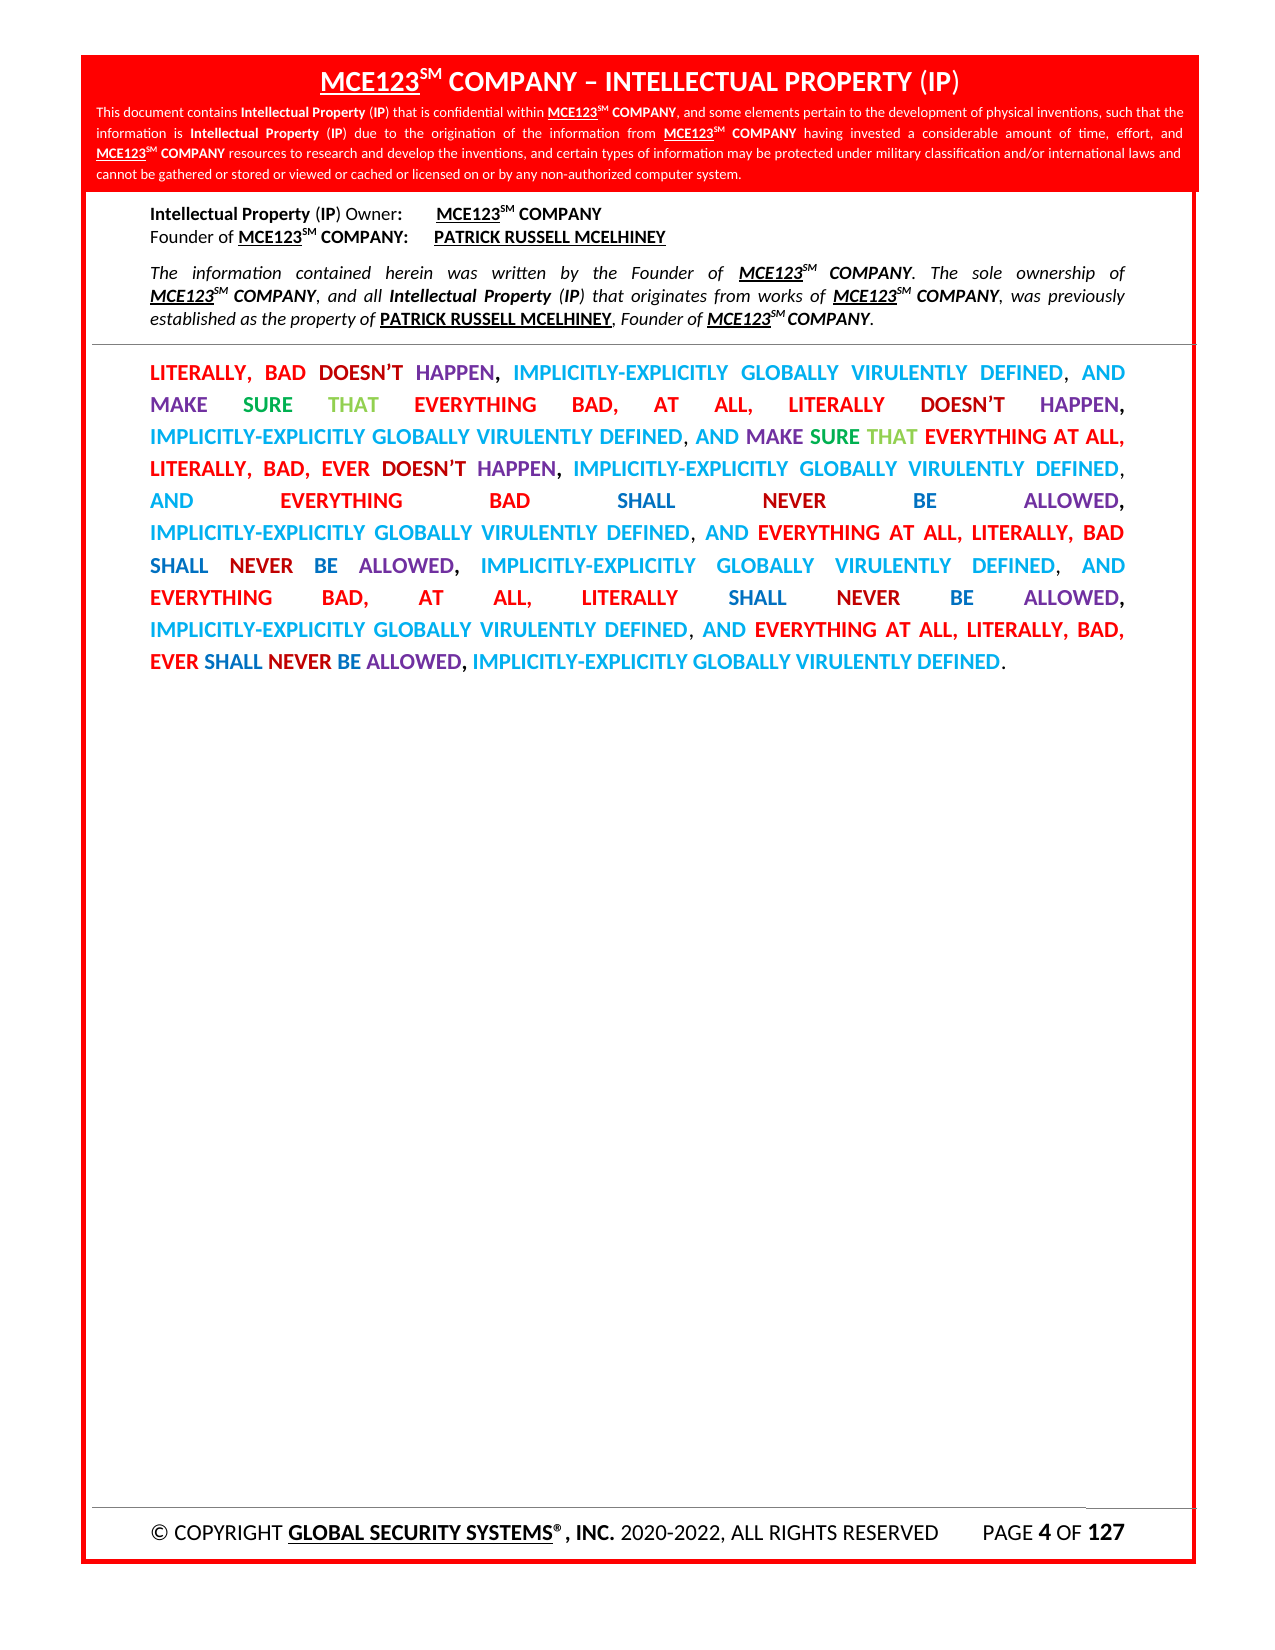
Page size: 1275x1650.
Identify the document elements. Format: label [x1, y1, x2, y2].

text [150, 358, 1125, 675]
